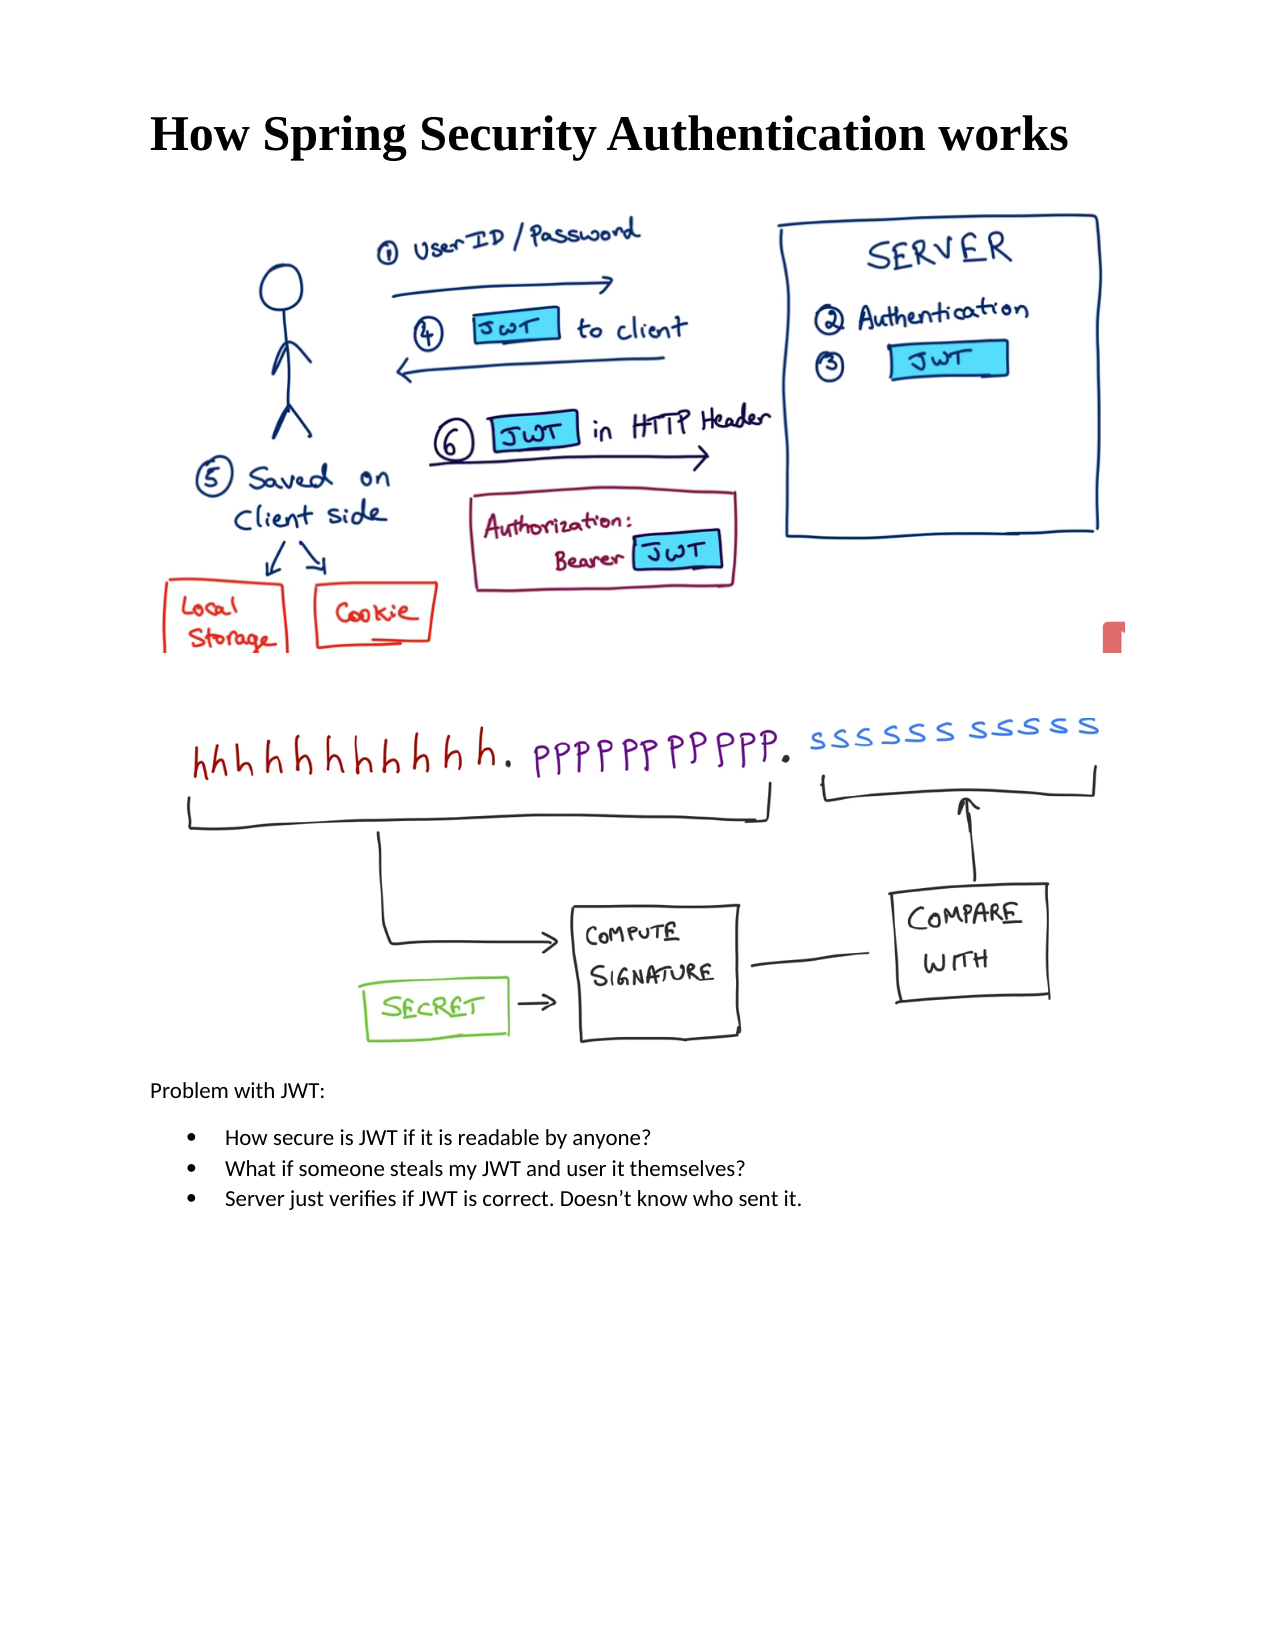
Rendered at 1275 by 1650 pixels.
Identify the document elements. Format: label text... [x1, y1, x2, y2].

picture [150, 718, 1125, 1058]
list What if someone steals my JWT and user it themselves? [187, 1154, 1125, 1182]
picture [150, 190, 1125, 653]
text Problem with JWT: [150, 1077, 1125, 1105]
list Server just verifies if JWT is correct. Doesn’t know who sent it. [187, 1184, 1125, 1212]
list How secure is JWT if it is readable by anyone? [187, 1123, 1125, 1152]
